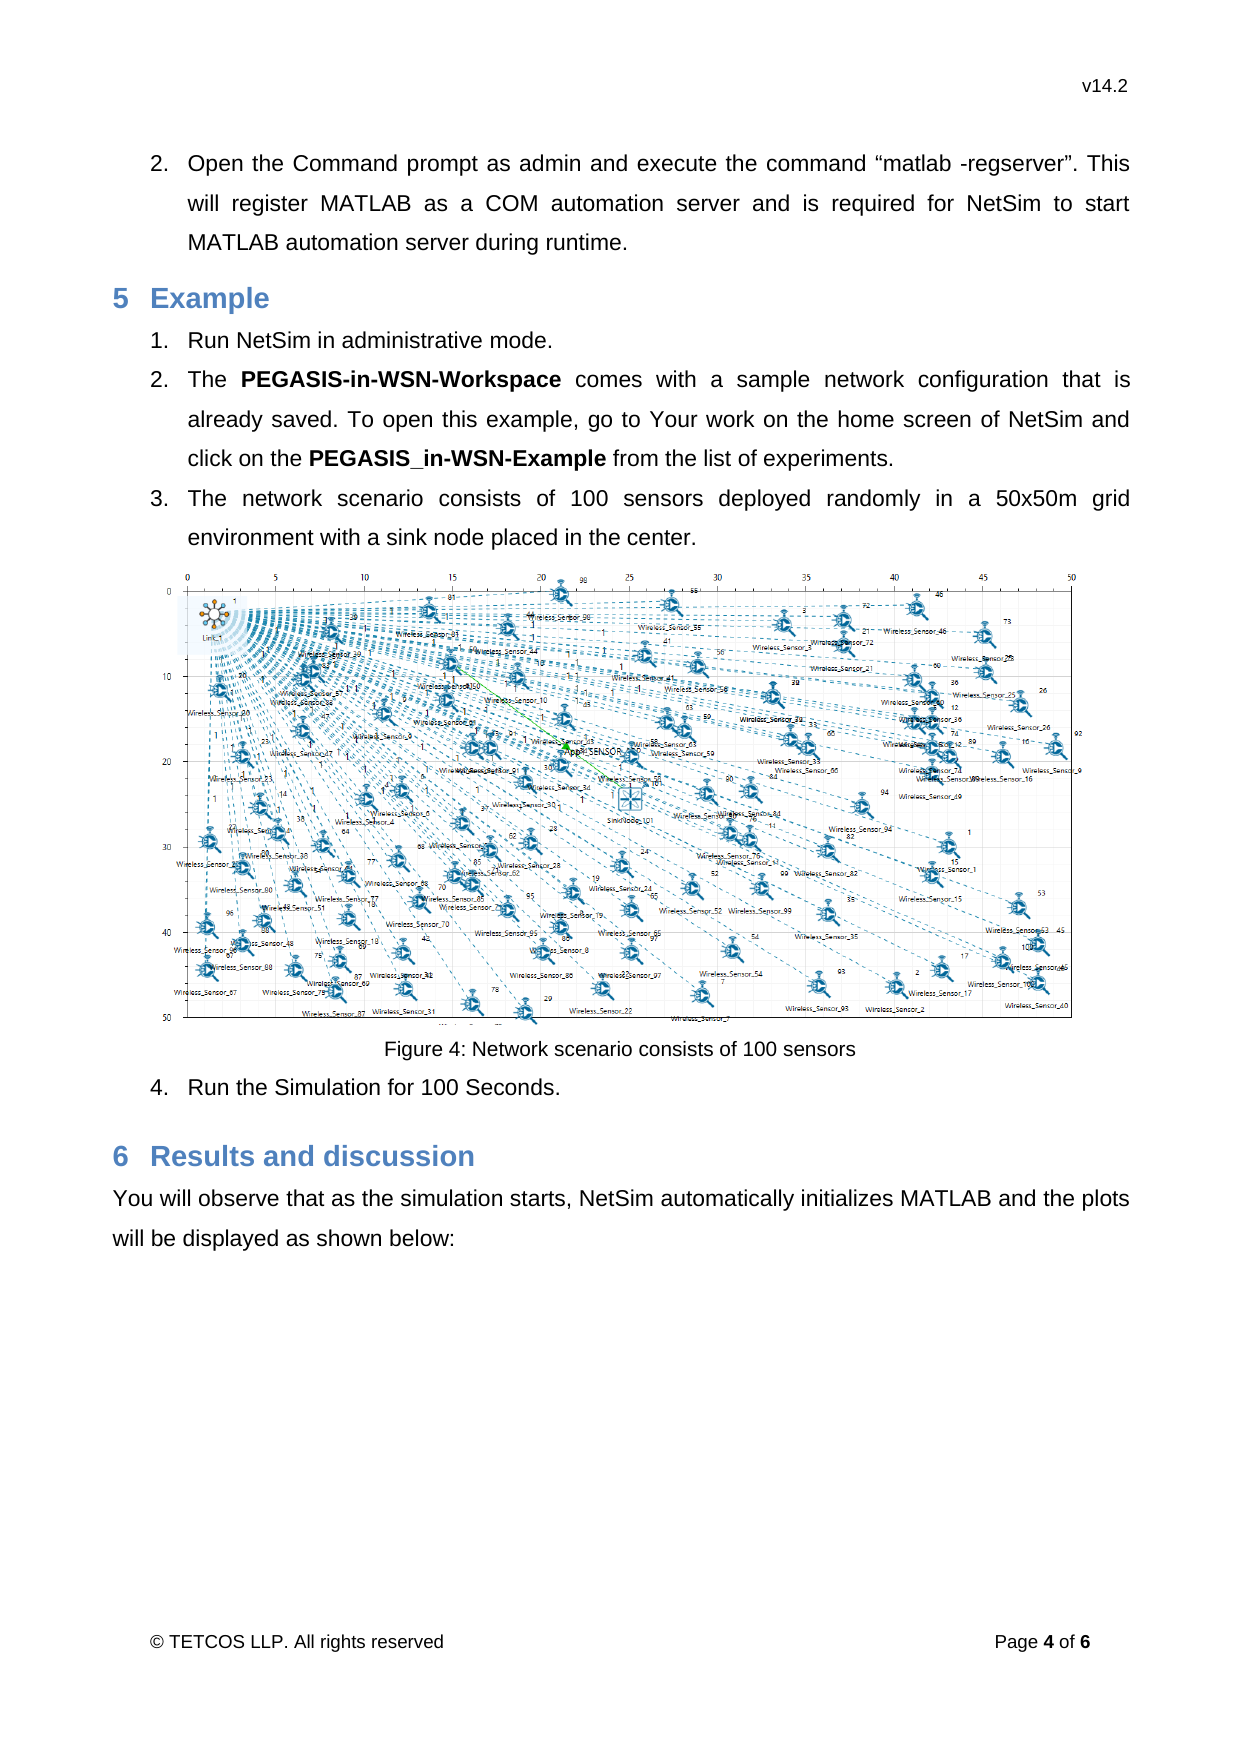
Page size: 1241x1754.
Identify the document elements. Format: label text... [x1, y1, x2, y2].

list Run NetSim in administrative mode. [150, 327, 1131, 353]
text You will observe that as the simulation starts, NetSim automatically initializes MATLAB and the plots will be displayed as shown below: [112, 1185, 1131, 1251]
list The PEGASIS-in-WSN-Workspace comes with a sample network configuration that is already saved. To open this example, go to Your work on the home screen of NetSim and click on the PEGASIS_in-WSN-Example from the list of experiments. [150, 366, 1131, 472]
subtitle Example [112, 281, 1128, 314]
list Run the Simulation for 100 Seconds. [150, 1074, 1131, 1100]
picture [156, 563, 1088, 1025]
subtitle Results and discussion [112, 1139, 1128, 1172]
list The network scenario consists of 100 sensors deployed randomly in a 50x50m grid environment with a sink node placed in the center. [150, 485, 1131, 551]
text Figure 4: Network scenario consists of 100 sensors [112, 1037, 1128, 1061]
list Open the Command prompt as admin and execute the command “matlab -regserver”. This will register MATLAB as a COM automation server and is required for NetSim to start MATLAB automation server during runtime. [150, 150, 1131, 255]
